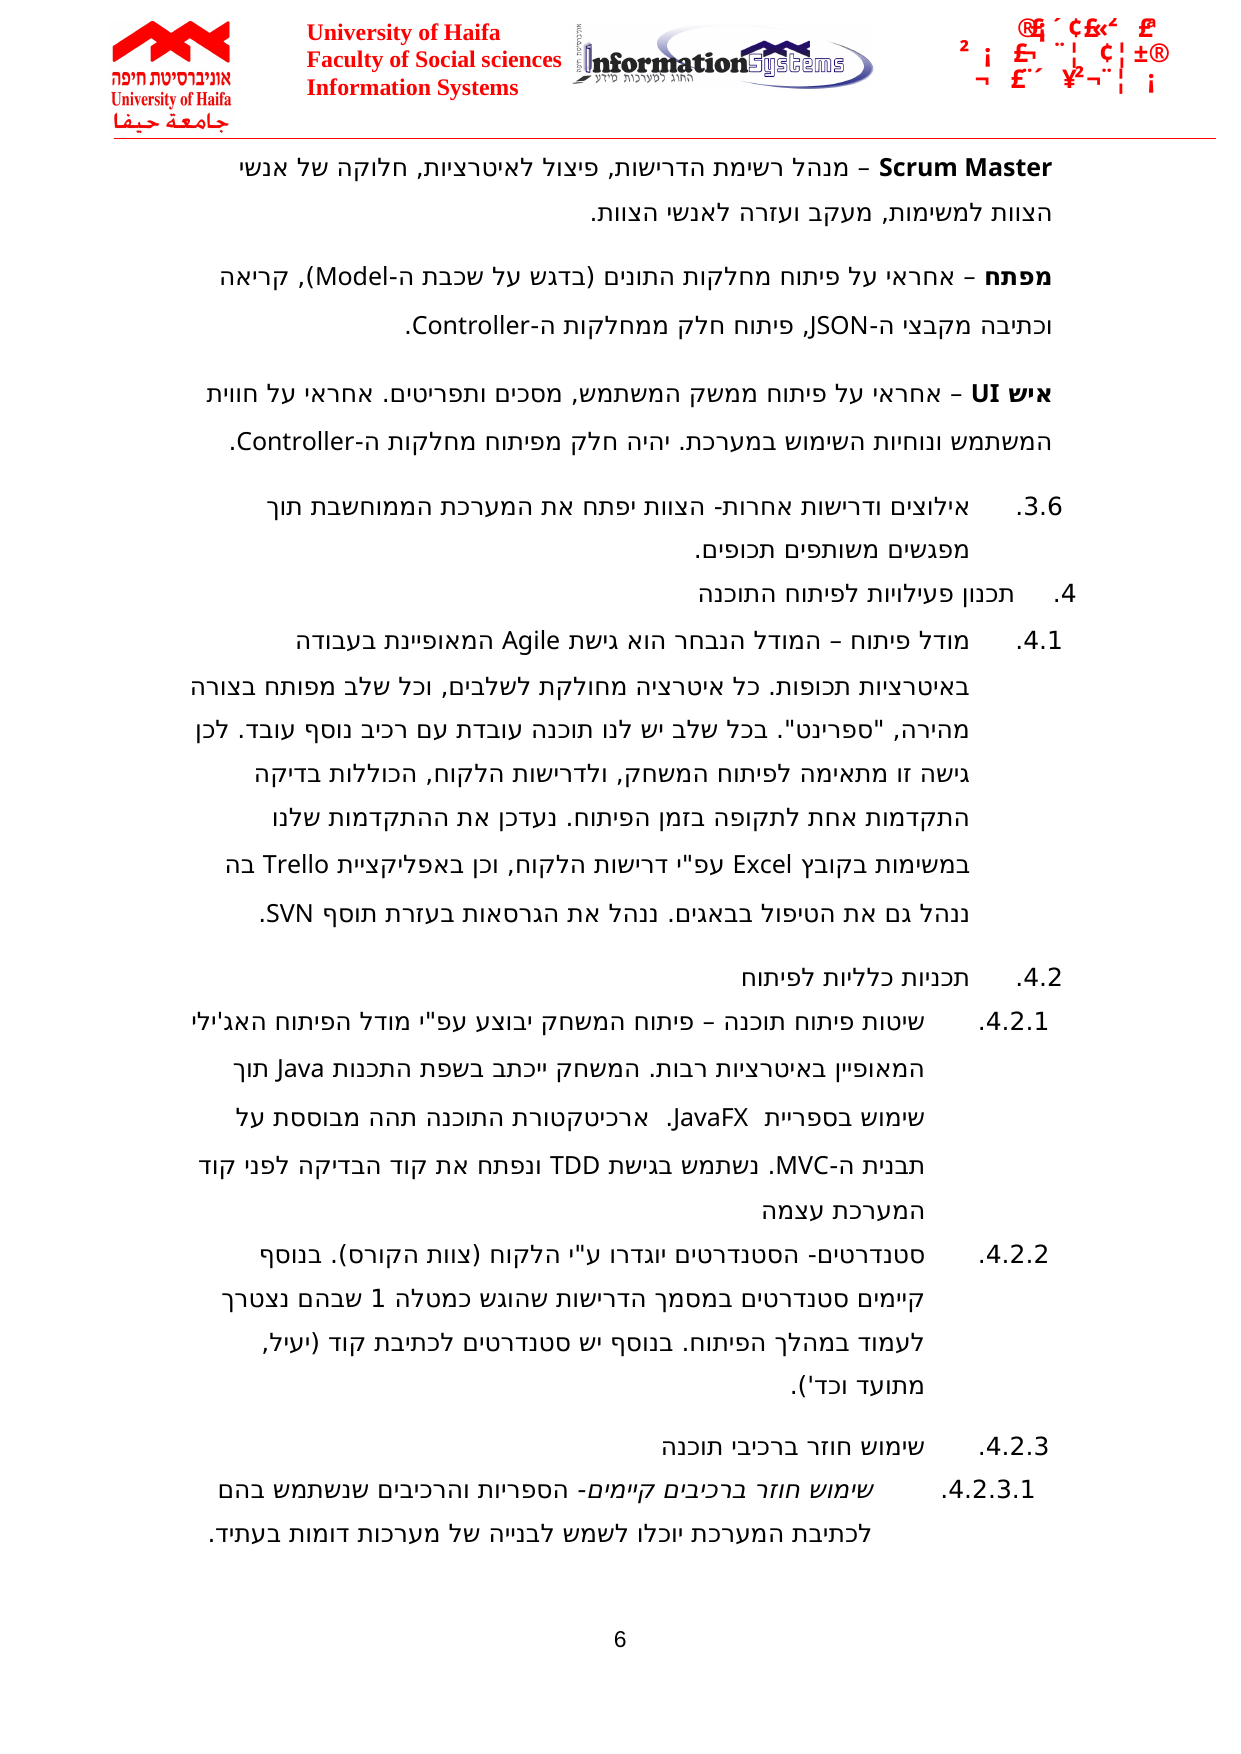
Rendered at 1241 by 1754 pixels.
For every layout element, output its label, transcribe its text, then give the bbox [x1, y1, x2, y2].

subtitle שימוש חוזר ברכיבי תוכנה [187, 1432, 978, 1461]
list תכנון פעילויות לפיתוח התוכנה [187, 579, 1053, 608]
list אילוצים ודרישות אחרות- הצוות יפתח את המערכת הממוחשבת תוך מפגשים משותפים תכופים. [187, 492, 1015, 565]
subtitle תכניות כלליות לפיתוח [187, 963, 1015, 992]
text איש UI – אחראי על פיתוח ממשק המשתמש, מסכים ותפריטים. אחראי על חווית המשתמש ונוחיות השימוש במערכת. יהיה חלק מפיתוח מחלקות ה-Controller. [187, 375, 1053, 458]
text Scrum Master – מנהל רשימת הדרישות, פיצול לאיטרציות, חלוקה של אנשי הצוות למשימות, מעקב ועזרה לאנשי הצוות. [187, 150, 1053, 228]
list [187, 1476, 940, 1548]
list סטנדרטים- הסטנדרטים יוגדרו ע"י הלקוח (צוות הקורס). בנוסף קיימים סטנדרטים במסמך הדרישות שהוגש כמטלה 1 שבהם נצטרך לעמוד במהלך הפיתוח. בנוסף יש סטנדרטים לכתיבת קוד (יעיל, מתועד וכד'). [187, 1240, 978, 1401]
text מפתח – אחראי על פיתוח מחלקות התונים (בדגש על שכבת ה-Model), קריאה וכתיבה מקבצי ה-JSON, פיתוח חלק ממחלקות ה-Controller. [187, 259, 1053, 342]
list מודל פיתוח – המודל הנבחר הוא גישת Agile המאופיינת בעבודה באיטרציות תכופות. כל איטרציה מחולקת לשלבים, וכל שלב מפותח בצורה מהירה, "ספרינט". בכל שלב יש לנו תוכנה עובדת עם רכיב נוסף עובד. לכן גישה זו מתאימה לפיתוח המשחק, ולדרישות הלקוח, הכוללות בדיקה התקדמות אחת לתקופה בזמן הפיתוח. נעדכן את ההתקדמות שלנו במשימות בקובץ Excel עפ"י דרישות הלקוח, וכן באפליקציית Trello בה ננהל גם את הטיפול בבאגים. ננהל את הגרסאות בעזרת תוסף SVN. [187, 623, 1015, 929]
list שיטות פיתוח תוכנה – פיתוח המשחק יבוצע עפ"י מודל הפיתוח האג'ילי המאופיין באיטרציות רבות. המשחק ייכתב בשפת התכנות Java תוך שימוש בספריית JavaFX. ארכיטקטורת התוכנה תהה מבוססת על תבנית ה-MVC. נשתמש בגישת TDD ונפתח את קוד הבדיקה לפני קוד המערכת עצמה [187, 1007, 978, 1226]
